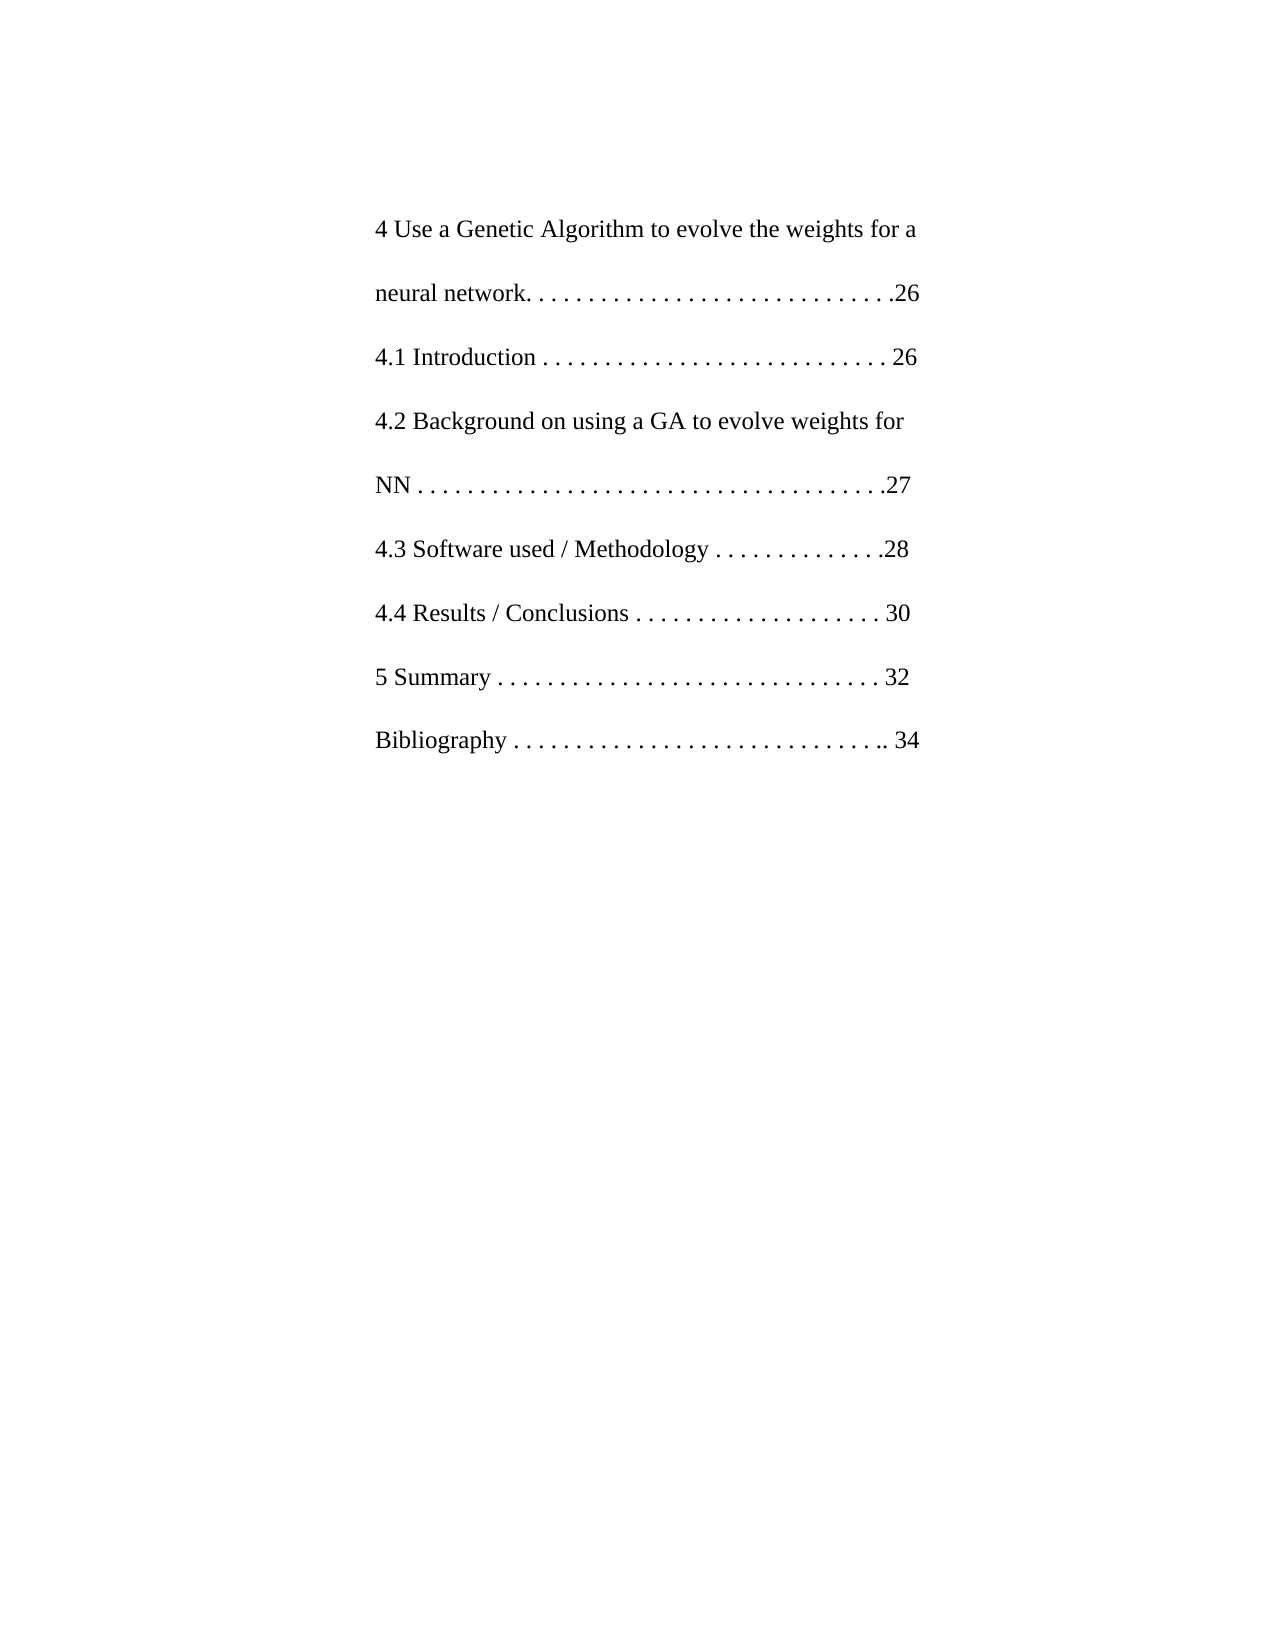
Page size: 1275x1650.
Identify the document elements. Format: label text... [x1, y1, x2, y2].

text 4.1 Introduction . . . . . . . . . . . . . . . . . . . . . . . . . . . . 26 [375, 342, 1125, 371]
text 4.4 Results / Conclusions . . . . . . . . . . . . . . . . . . . . 30 [375, 598, 1125, 626]
text Bibliography . . . . . . . . . . . . . . . . . . . . . . . . . . . . . .. 34 [375, 726, 1125, 754]
text NN . . . . . . . . . . . . . . . . . . . . . . . . . . . . . . . . . . . . . .27 [375, 470, 1125, 498]
text 4.2 Background on using a GA to evolve weights for [375, 406, 1125, 434]
text 5 Summary . . . . . . . . . . . . . . . . . . . . . . . . . . . . . . . 32 [375, 662, 1125, 690]
text neural network. . . . . . . . . . . . . . . . . . . . . . . . . . . . . .26 [375, 278, 1125, 307]
text 4.3 Software used / Methodology . . . . . . . . . . . . . .28 [375, 534, 1125, 562]
text 4 Use a Genetic Algorithm to evolve the weights for a [375, 214, 1125, 243]
